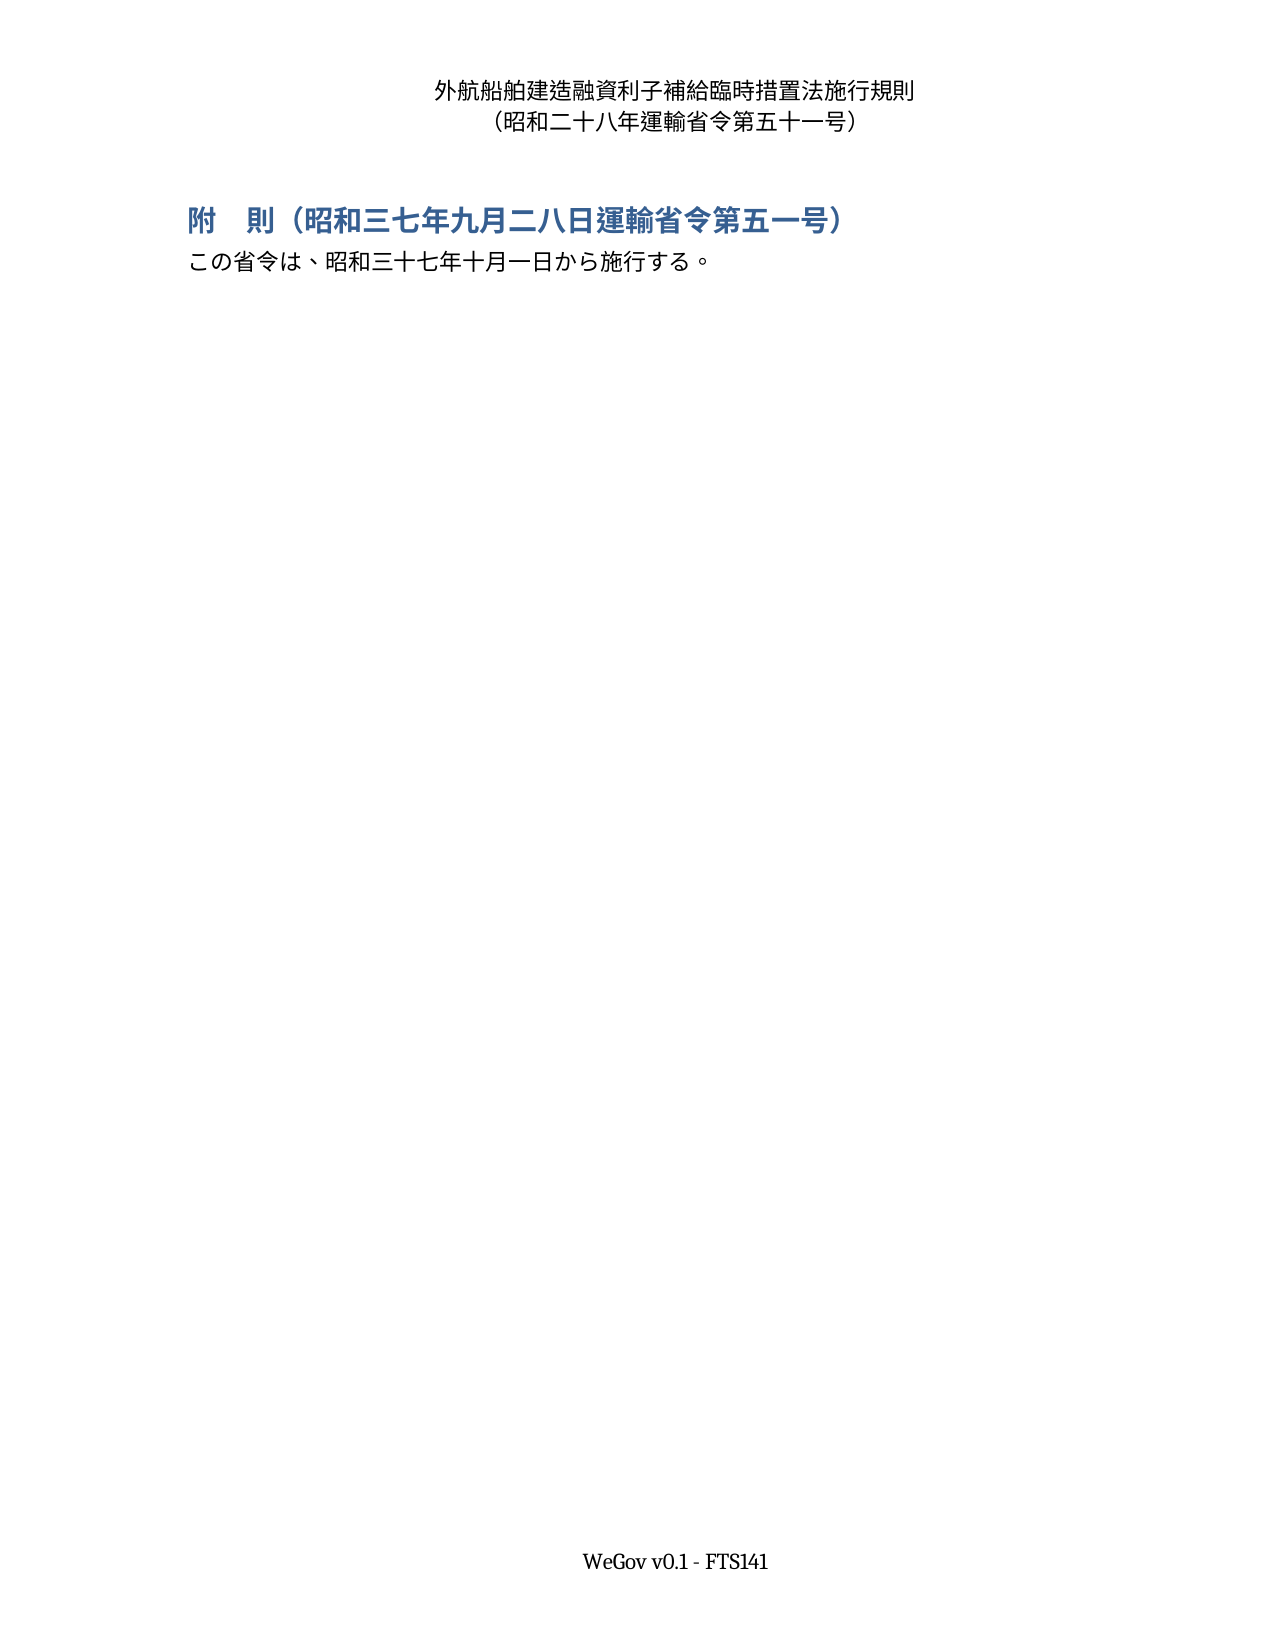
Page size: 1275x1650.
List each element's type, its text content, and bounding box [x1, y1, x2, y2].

text この省令は、昭和三十七年十月一日から施行する。 [187, 246, 1087, 277]
subtitle 附 則（昭和三七年九月二八日運輸省令第五一号） [187, 200, 1087, 240]
